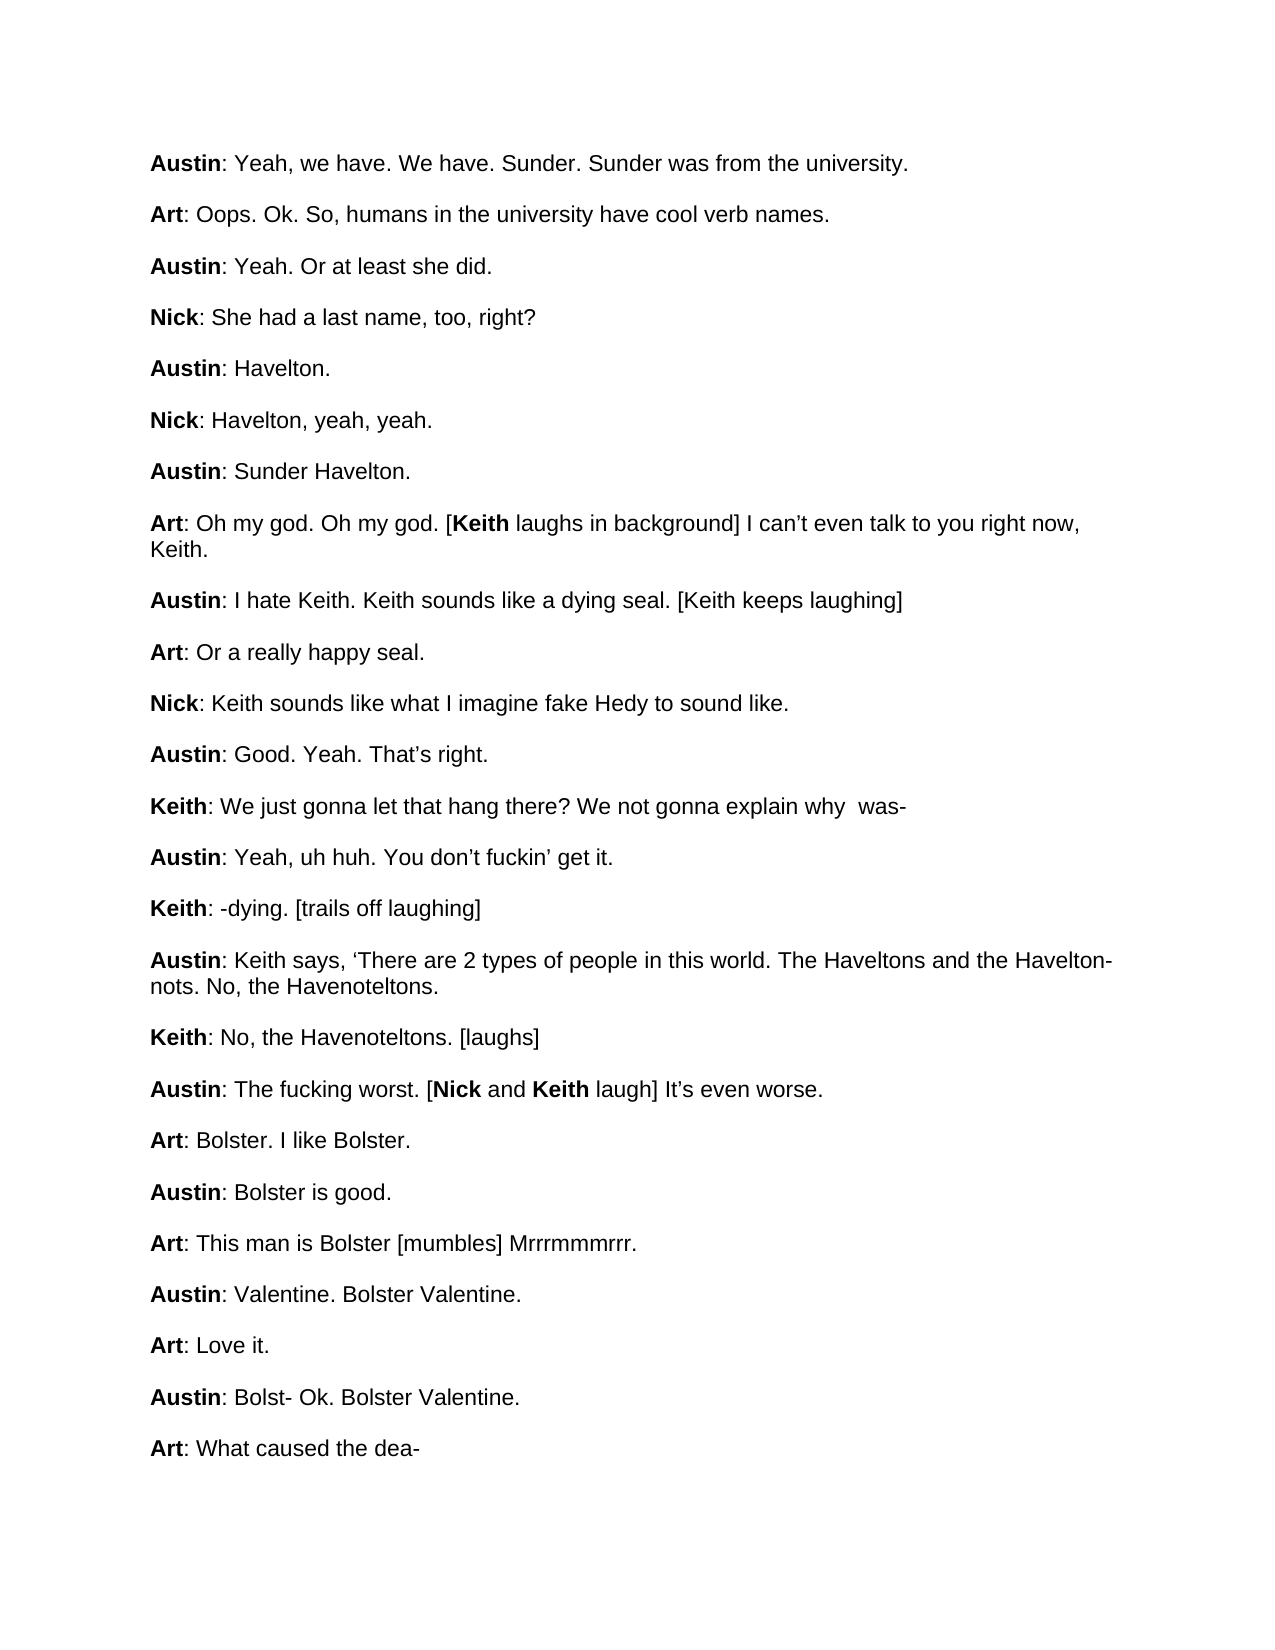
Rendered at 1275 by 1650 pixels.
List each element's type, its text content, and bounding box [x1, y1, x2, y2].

text Keith: We just gonna let that hang there? We not gonna explain why was- [150, 793, 1125, 819]
text Art: Or a really happy seal. [150, 638, 1125, 665]
text Austin: Sunder Havelton. [150, 458, 1125, 484]
text Nick: Havelton, yeah, yeah. [150, 407, 1125, 433]
text Austin: Good. Yeah. That’s right. [150, 741, 1125, 768]
text Art: Oh my god. Oh my god. [Keith laughs in background] I can’t even talk to you right now, Keith. [150, 509, 1125, 562]
text Austin: Yeah, we have. We have. Sunder. Sunder was from the university. [150, 150, 1125, 176]
text Austin: Keith says, ‘There are 2 types of people in this world. The Haveltons and the Havelton-nots. No, the Havenoteltons. [150, 947, 1125, 999]
text Art: This man is Bolster [mumbles] Mrrrmmmrrr. [150, 1230, 1125, 1256]
text Nick: She had a last name, too, right? [150, 304, 1125, 330]
text Austin: I hate Keith. Keith sounds like a dying seal. [Keith keeps laughing] [150, 587, 1125, 613]
text Austin: The fucking worst. [Nick and Keith laugh] It’s even worse. [150, 1076, 1125, 1102]
text Keith: -dying. [trails off laughing] [150, 895, 1125, 922]
text Nick: Keith sounds like what I imagine fake Hedy to sound like. [150, 690, 1125, 716]
text Austin: Valentine. Bolster Valentine. [150, 1281, 1125, 1307]
text Art: Oops. Ok. So, humans in the university have cool verb names. [150, 201, 1125, 228]
text Art: What caused the dea- [150, 1435, 1125, 1462]
text Austin: Yeah. Or at least she did. [150, 253, 1125, 279]
text Art: Love it. [150, 1332, 1125, 1359]
text Austin: Havelton. [150, 355, 1125, 382]
text Austin: Yeah, uh huh. You don’t fuckin’ get it. [150, 844, 1125, 870]
text Austin: Bolster is good. [150, 1178, 1125, 1205]
text Art: Bolster. I like Bolster. [150, 1127, 1125, 1153]
text Austin: Bolst- Ok. Bolster Valentine. [150, 1384, 1125, 1410]
text Keith: No, the Havenoteltons. [laughs] [150, 1024, 1125, 1051]
